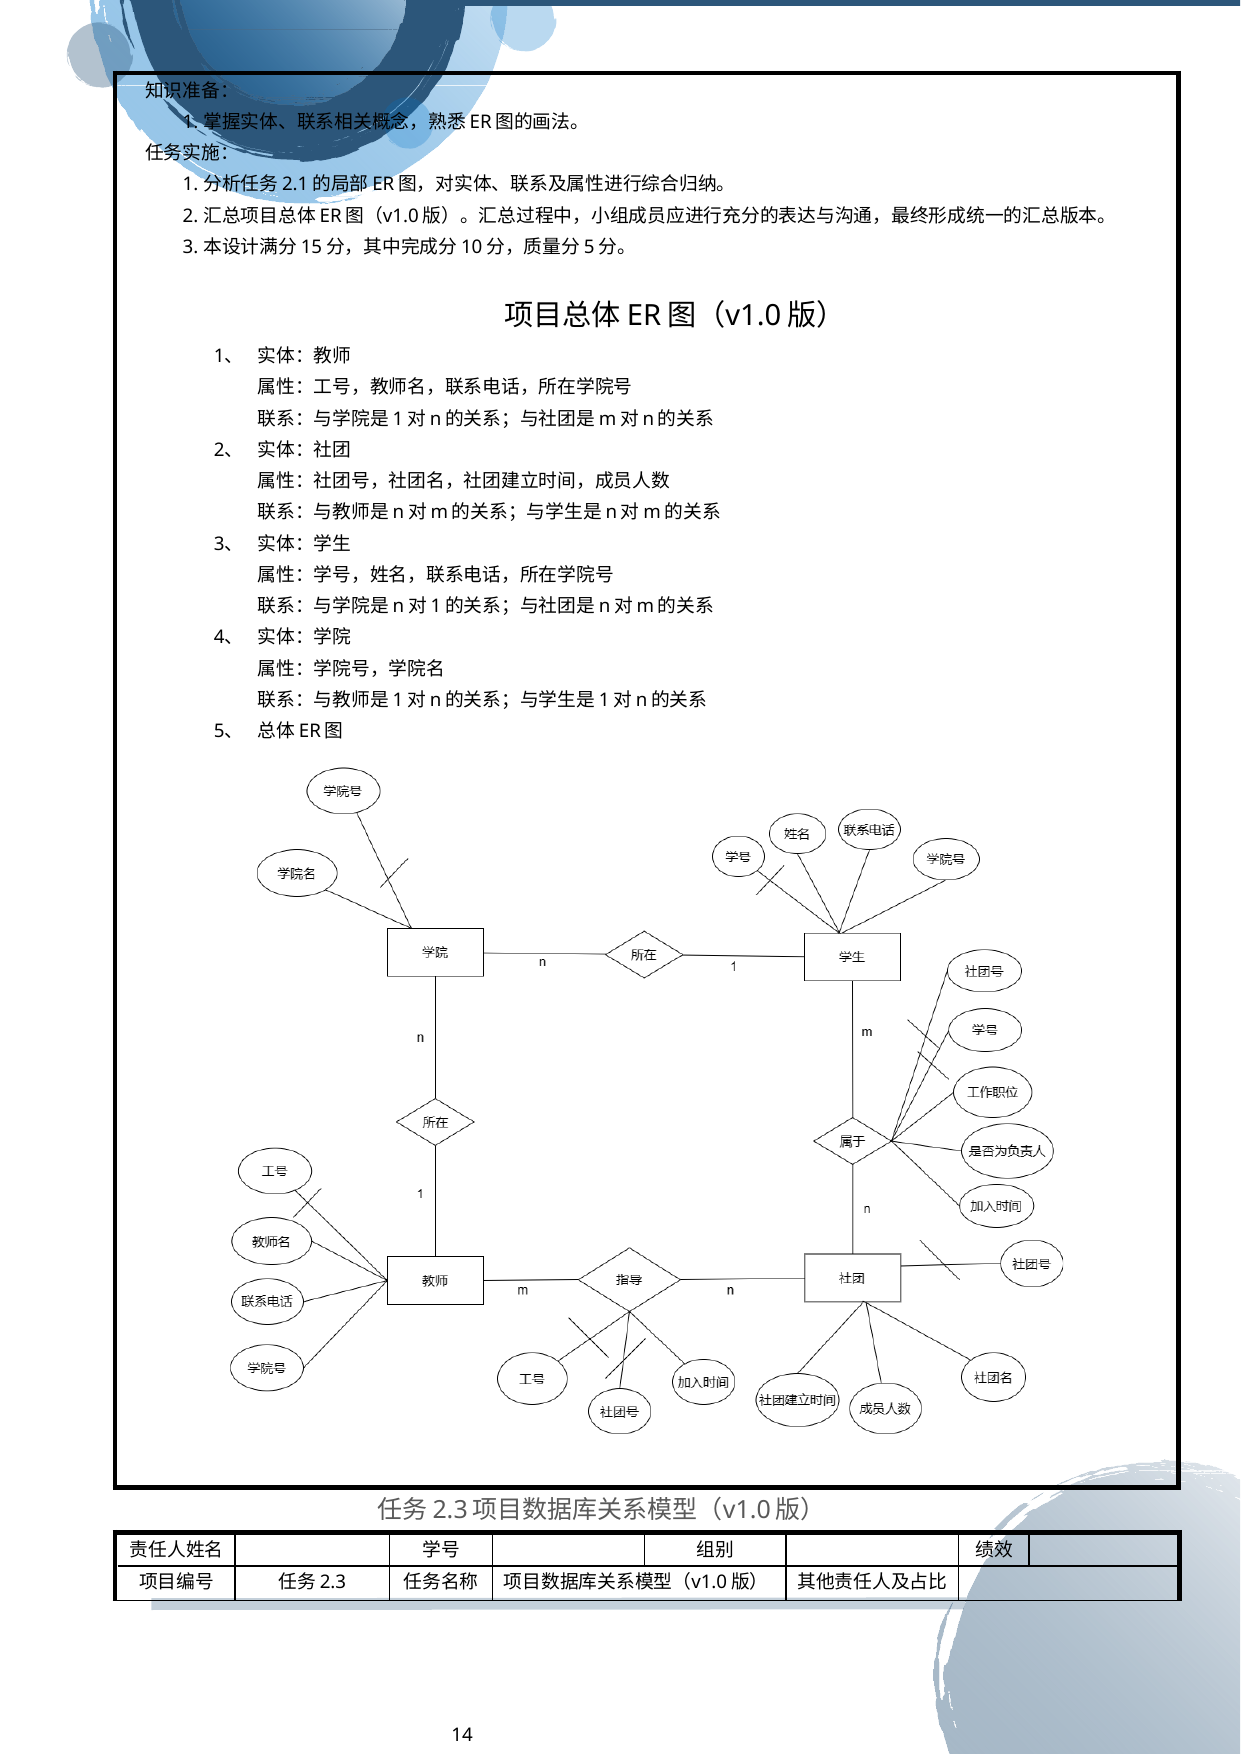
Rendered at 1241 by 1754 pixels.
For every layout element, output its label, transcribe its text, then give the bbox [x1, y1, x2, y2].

table_cell [959, 1567, 1177, 1599]
table_header 绩效 [959, 1535, 1028, 1565]
table_cell 项目数据库关系模型（v1.0版） [493, 1567, 785, 1599]
table_header 学号 [390, 1535, 492, 1565]
table_header 组别 [645, 1535, 785, 1565]
table_cell 任务名称 [390, 1567, 492, 1599]
picture [230, 767, 1064, 1434]
table_cell 任务2.3 [236, 1567, 389, 1599]
table_cell 项目编号 [117, 1566, 234, 1599]
table_header 责任人姓名 [117, 1535, 234, 1565]
table_header [236, 1535, 389, 1565]
subtitle 任务2.3项目数据库关系模型（v1.0版） [59, 1489, 1144, 1526]
table_header [1030, 1535, 1177, 1565]
table_header 知识准备： 掌握实体、联系相关概念，熟悉ER图的画法。 任务实施： 分析任务2.1的局部ER图，对实体、联系及属性进行综合归纳。 汇总项目总体ER图（v1.0版）。汇总过程中，小组成员应进行充分的表达与沟通，最终形成统一的汇总版本。 本设计满分15分，其中完成分10分，质量分5分。 项目总体ER图（v1.0版） 实体：教师 属性：工号，教师名，联系电话，所在学院号 联系：与学院是1对n的关系；与社团是m对n的关系 实体：社团 属性：社团号，社团名，社团建立时间，成员人数 联系：与教师是n对m的关系；与学生是n对m的关系 实体：学生 属性：学号，姓名，联系电话，所在学院号 联系：与学院是n对1的关系；与社团是n对m的关系 实体：学院 属性：学院号，学院名 联系：与教师是1对n的关系；与学生是1对n的关系 总体ER图 [117, 75, 1176, 1485]
table_header [787, 1535, 958, 1565]
table_cell 其他责任人及占比 [787, 1567, 958, 1599]
table_header [493, 1535, 644, 1565]
